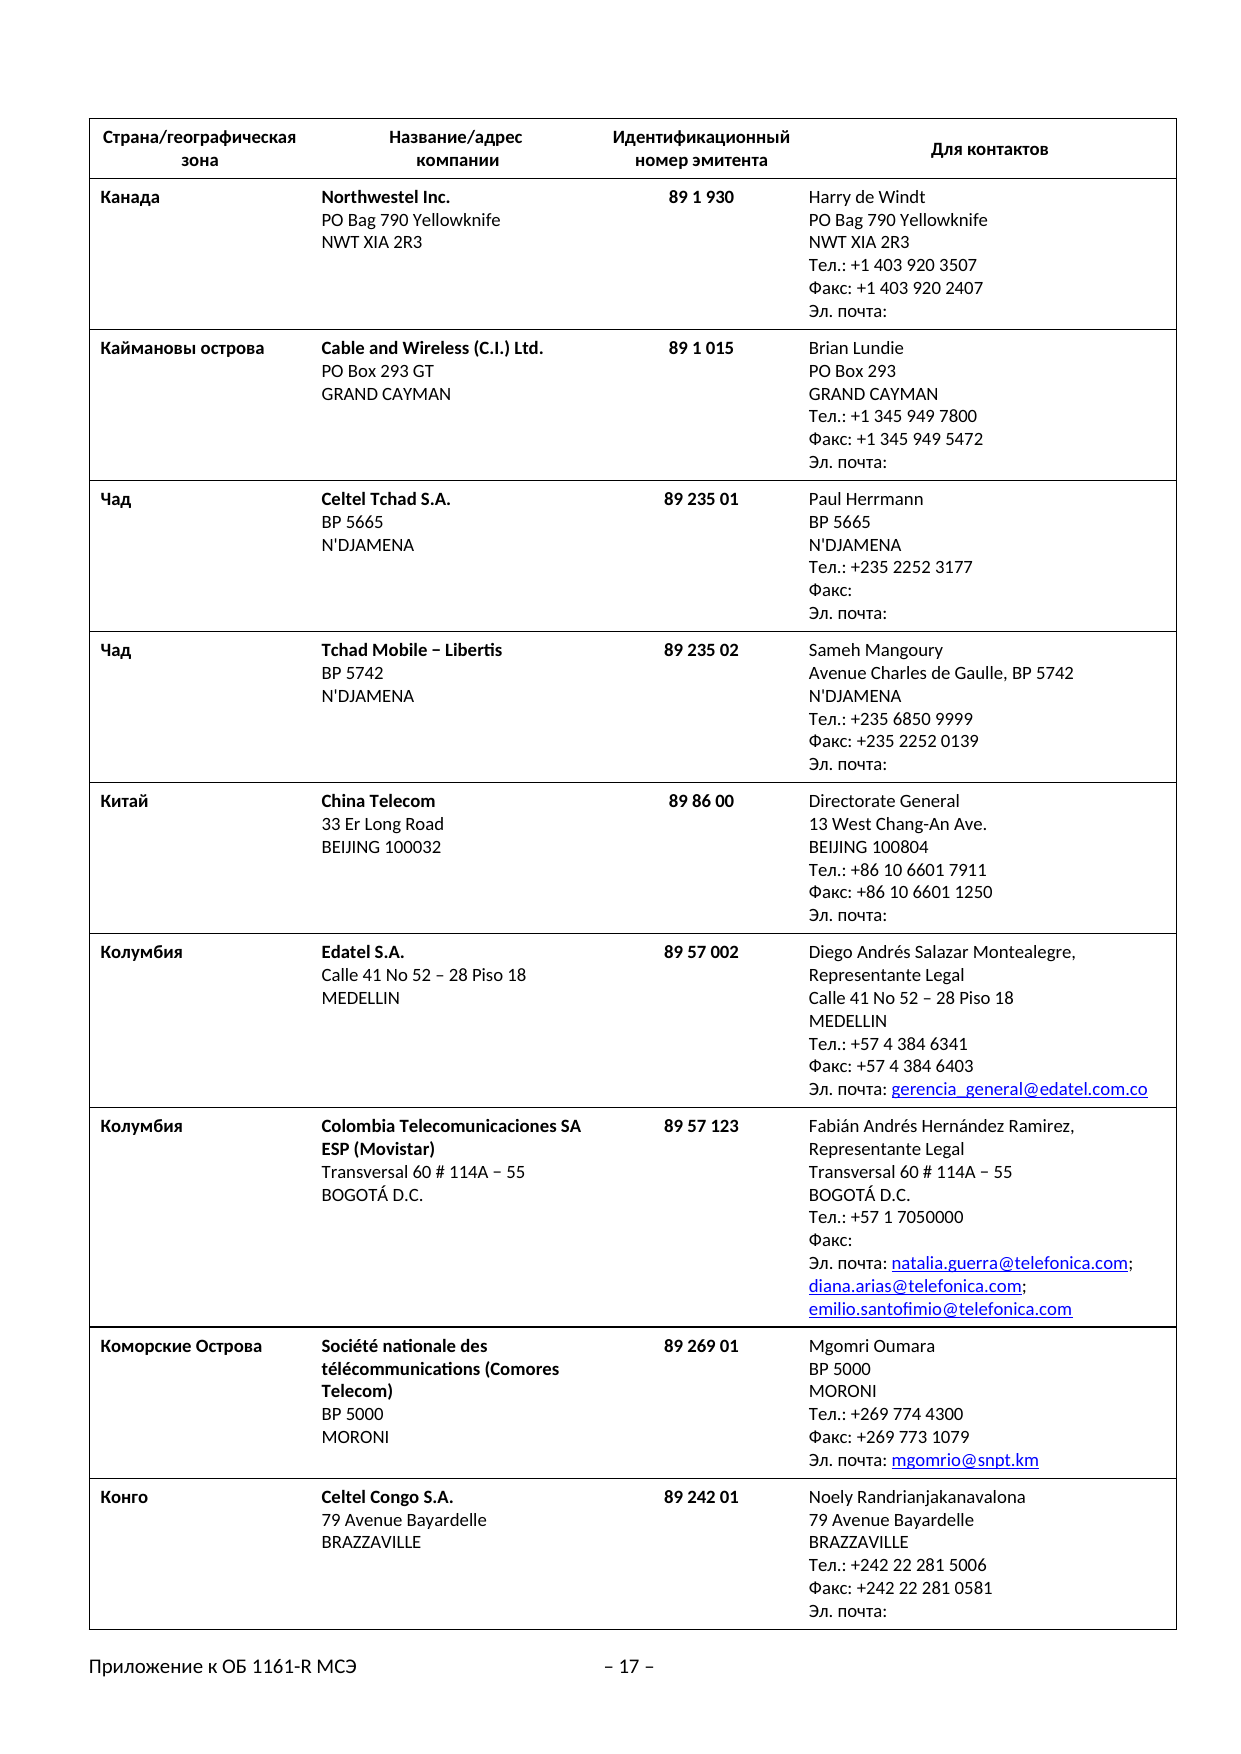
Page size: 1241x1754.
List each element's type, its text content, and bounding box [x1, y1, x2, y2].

table_cell Brian Lundie PO Box 293 GRAND CAYMAN Тел.: +1 345 949 7800 Факс: +1 345 949 5472 Эл. почта: [798, 330, 1176, 479]
table_cell 89 242 01 [605, 1479, 797, 1628]
table_cell Канада [90, 179, 310, 328]
table_cell Celtel Congo S.A. 79 Avenue Bayardelle BRAZZAVILLE [310, 1479, 605, 1628]
table_cell Tchad Mobile − Libertis BP 5742 N'DJAMENA [310, 632, 605, 782]
table_cell Edatel S.A. Calle 41 No 52 – 28 Piso 18 MEDELLIN [310, 934, 605, 1107]
table_header Идентификационный номер эмитента [605, 119, 797, 177]
table_cell 89 235 02 [605, 632, 797, 782]
table_cell Directorate General 13 West Chang-An Ave. BEIJING 100804 Тел.: +86 10 6601 7911 Факс: +86 10 6601 1250 Эл. почта: [798, 783, 1176, 933]
table_header Название/адрес компании [310, 119, 605, 177]
table_cell Sameh Mangoury Avenue Charles de Gaulle, BP 5742 N'DJAMENA Тел.: +235 6850 9999 Факс: +235 2252 0139 Эл. почта: [798, 632, 1176, 782]
table_cell Коморские Острова [90, 1328, 310, 1477]
table_cell Société nationale des télécommunications (Comores Telecom) BP 5000 MORONI [310, 1328, 605, 1477]
table_cell Northwestel Inc. PO Bag 790 Yellowknife NWT XIA 2R3 [310, 179, 605, 328]
table_header Страна/географическая зона [90, 119, 310, 177]
table_cell 89 1 930 [605, 179, 797, 328]
table_cell 89 57 123 [605, 1108, 797, 1326]
table_cell Cable and Wireless (C.I.) Ltd. PO Box 293 GT GRAND CAYMAN [310, 330, 605, 479]
table_cell Каймановы острова [90, 330, 310, 479]
table_cell 89 1 015 [605, 330, 797, 479]
table_cell Колумбия [90, 934, 310, 1107]
table_cell Noely Randrianjakanavalona 79 Avenue Bayardelle BRAZZAVILLE Тел.: +242 22 281 5006 Факс: +242 22 281 0581 Эл. почта: [798, 1479, 1176, 1628]
table_cell 89 86 00 [605, 783, 797, 933]
table_cell Paul Herrmann BP 5665 N'DJAMENA Тел.: +235 2252 3177 Факс: Эл. почта: [798, 481, 1176, 631]
table_cell Конго [90, 1479, 310, 1628]
table_cell Diego Andrés Salazar Montealegre, Representante Legal Calle 41 No 52 – 28 Piso 18 MEDELLIN Тел.: +57 4 384 6341 Факс: +57 4 384 6403 Эл. почта: gerencia_general@edatel.com.co [798, 934, 1176, 1107]
table_cell Чад [90, 632, 310, 782]
table_cell 89 57 002 [605, 934, 797, 1107]
table_cell Harry de Windt PO Bag 790 Yellowknife NWT XIA 2R3 Тел.: +1 403 920 3507 Факс: +1 403 920 2407 Эл. почта: [798, 179, 1176, 328]
table_cell China Telecom 33 Er Long Road BEIJING 100032 [310, 783, 605, 933]
table_header Для контактов [798, 119, 1176, 177]
table_cell 89 269 01 [605, 1328, 797, 1477]
table_cell Colombia Telecomunicaciones SA ESP (Movistar) Transversal 60 # 114A − 55 BOGOTÁ D.C. [310, 1108, 605, 1326]
table_cell 89 235 01 [605, 481, 797, 631]
table_cell Celtel Tchad S.A. BP 5665 N'DJAMENA [310, 481, 605, 631]
table_cell Чад [90, 481, 310, 631]
table_cell Mgomri Oumara BP 5000 MORONI Тел.: +269 774 4300 Факс: +269 773 1079 Эл. почта: mgomrio@snpt.km [798, 1328, 1176, 1477]
table_cell Китай [90, 783, 310, 933]
table_cell Колумбия [90, 1108, 310, 1326]
table_cell Fabián Andrés Hernández Ramirez, Representante Legal Transversal 60 # 114A − 55 BOGOTÁ D.C. Тел.: +57 1 7050000 Факс: Эл. почта: natalia.guerra@telefonica.com; diana.arias@telefonica.com; emilio.santofimio@telefonica.com [798, 1108, 1176, 1326]
